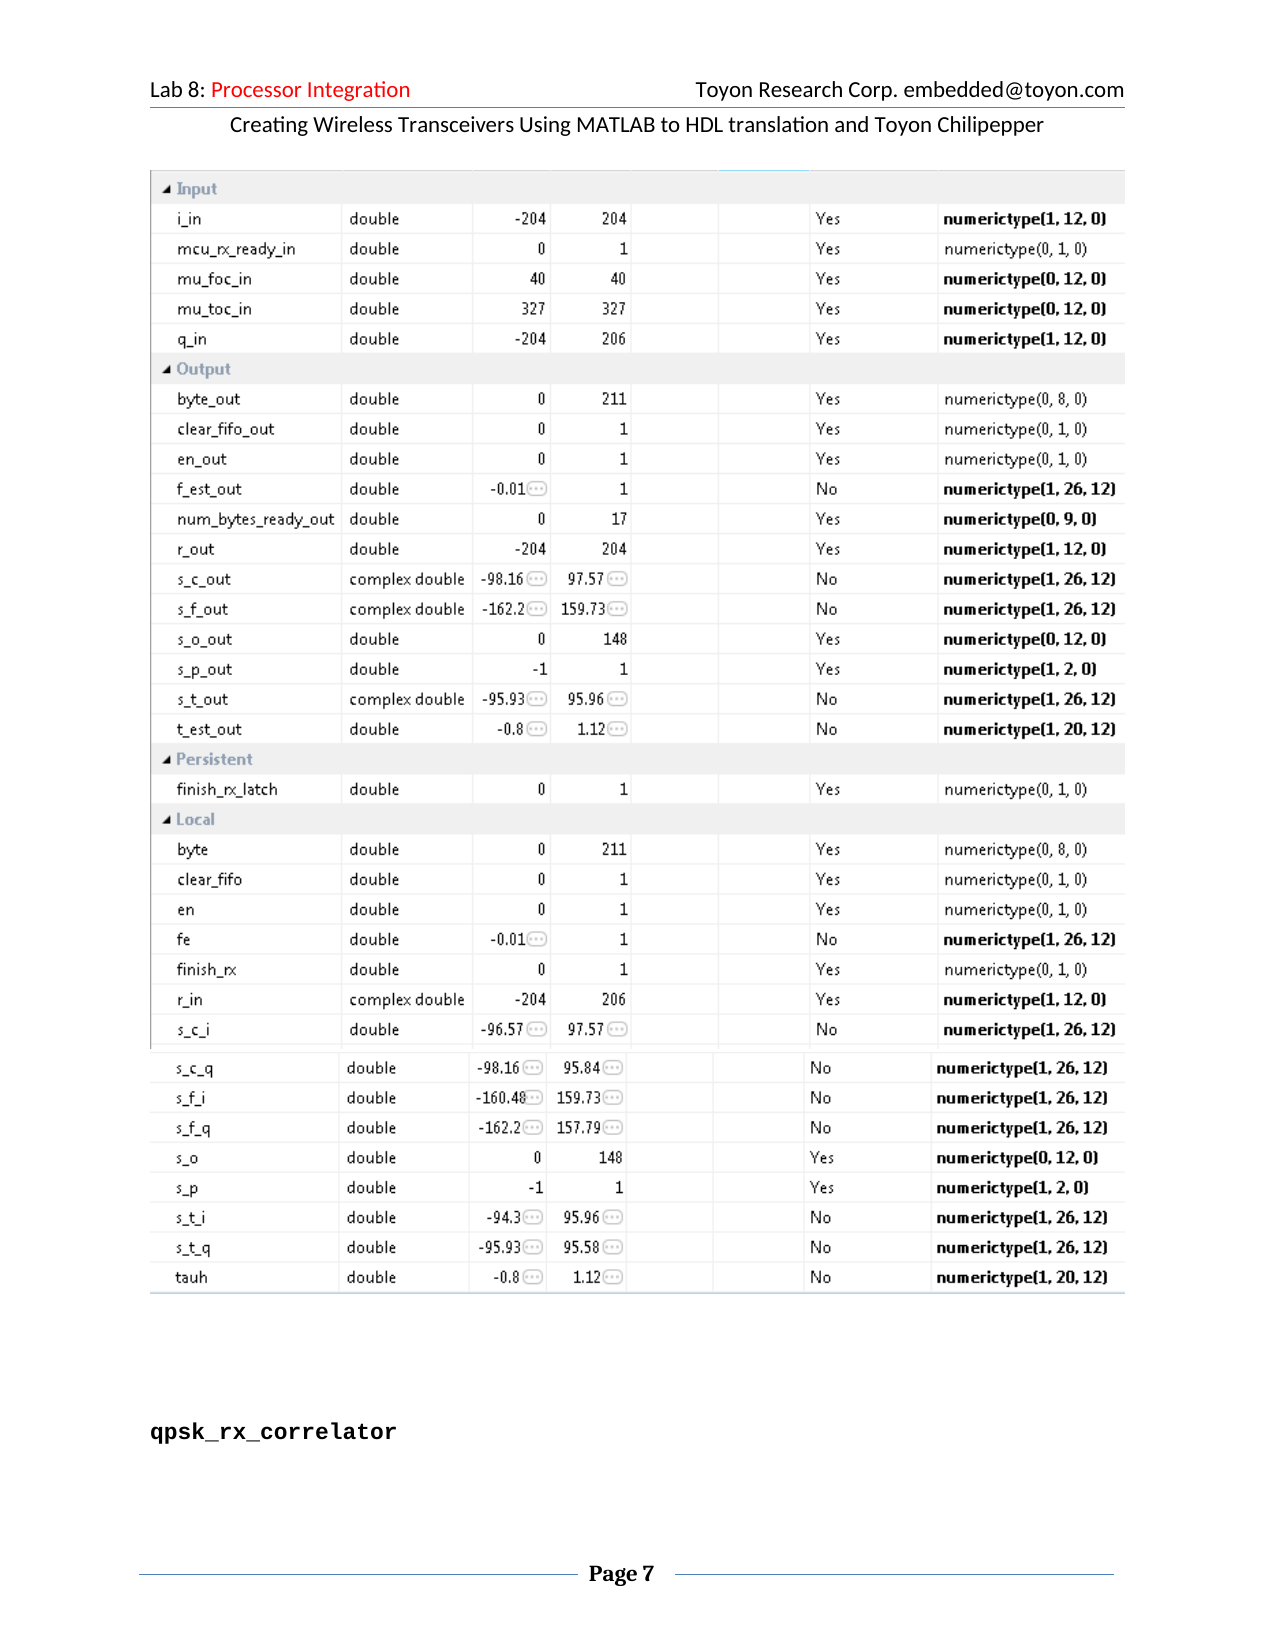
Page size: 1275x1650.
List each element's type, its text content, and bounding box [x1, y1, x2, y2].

picture [150, 1052, 1125, 1294]
picture [150, 170, 1125, 1049]
text qpsk_rx_correlator [150, 1421, 1125, 1446]
